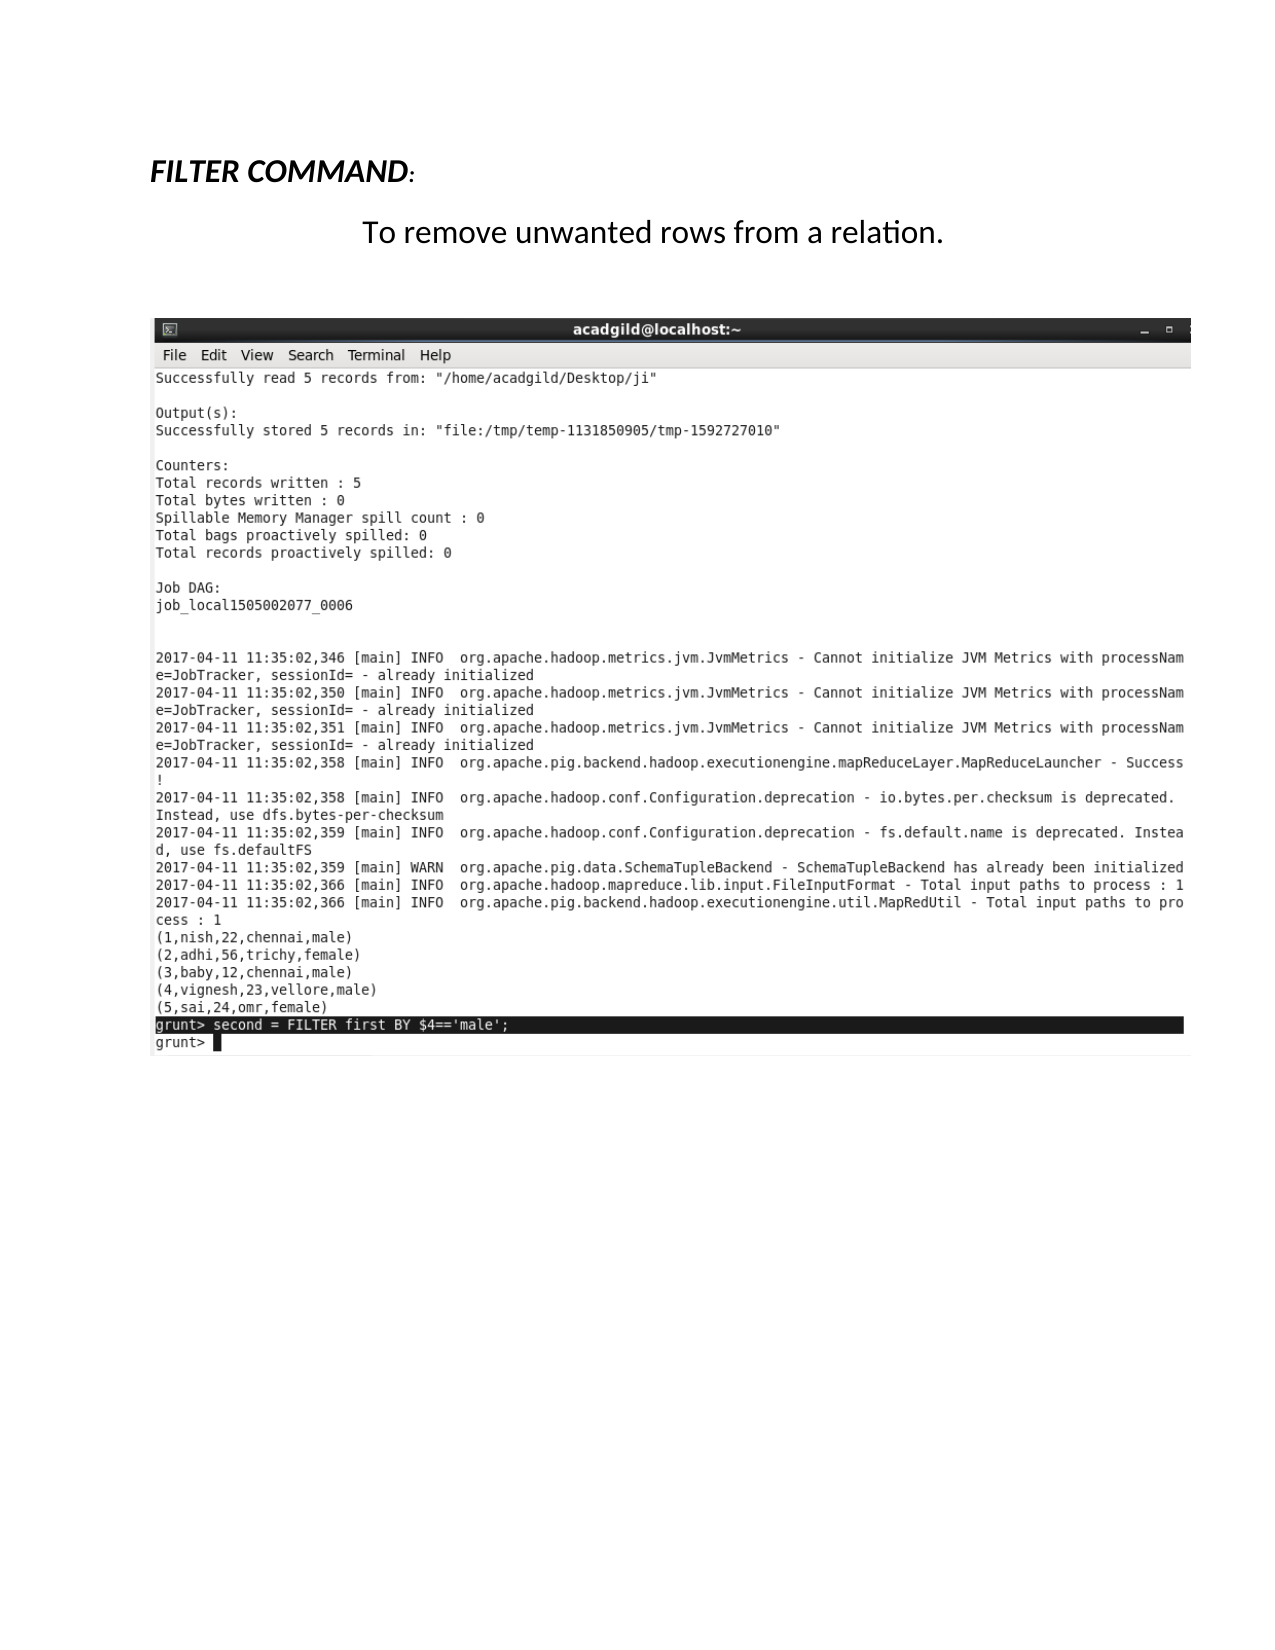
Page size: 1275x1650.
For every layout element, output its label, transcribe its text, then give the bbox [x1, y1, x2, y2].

picture [150, 318, 1191, 1056]
text To remove unwanted rows from a relation. [150, 211, 1125, 251]
text FILTER COMMAND: [150, 150, 1125, 191]
